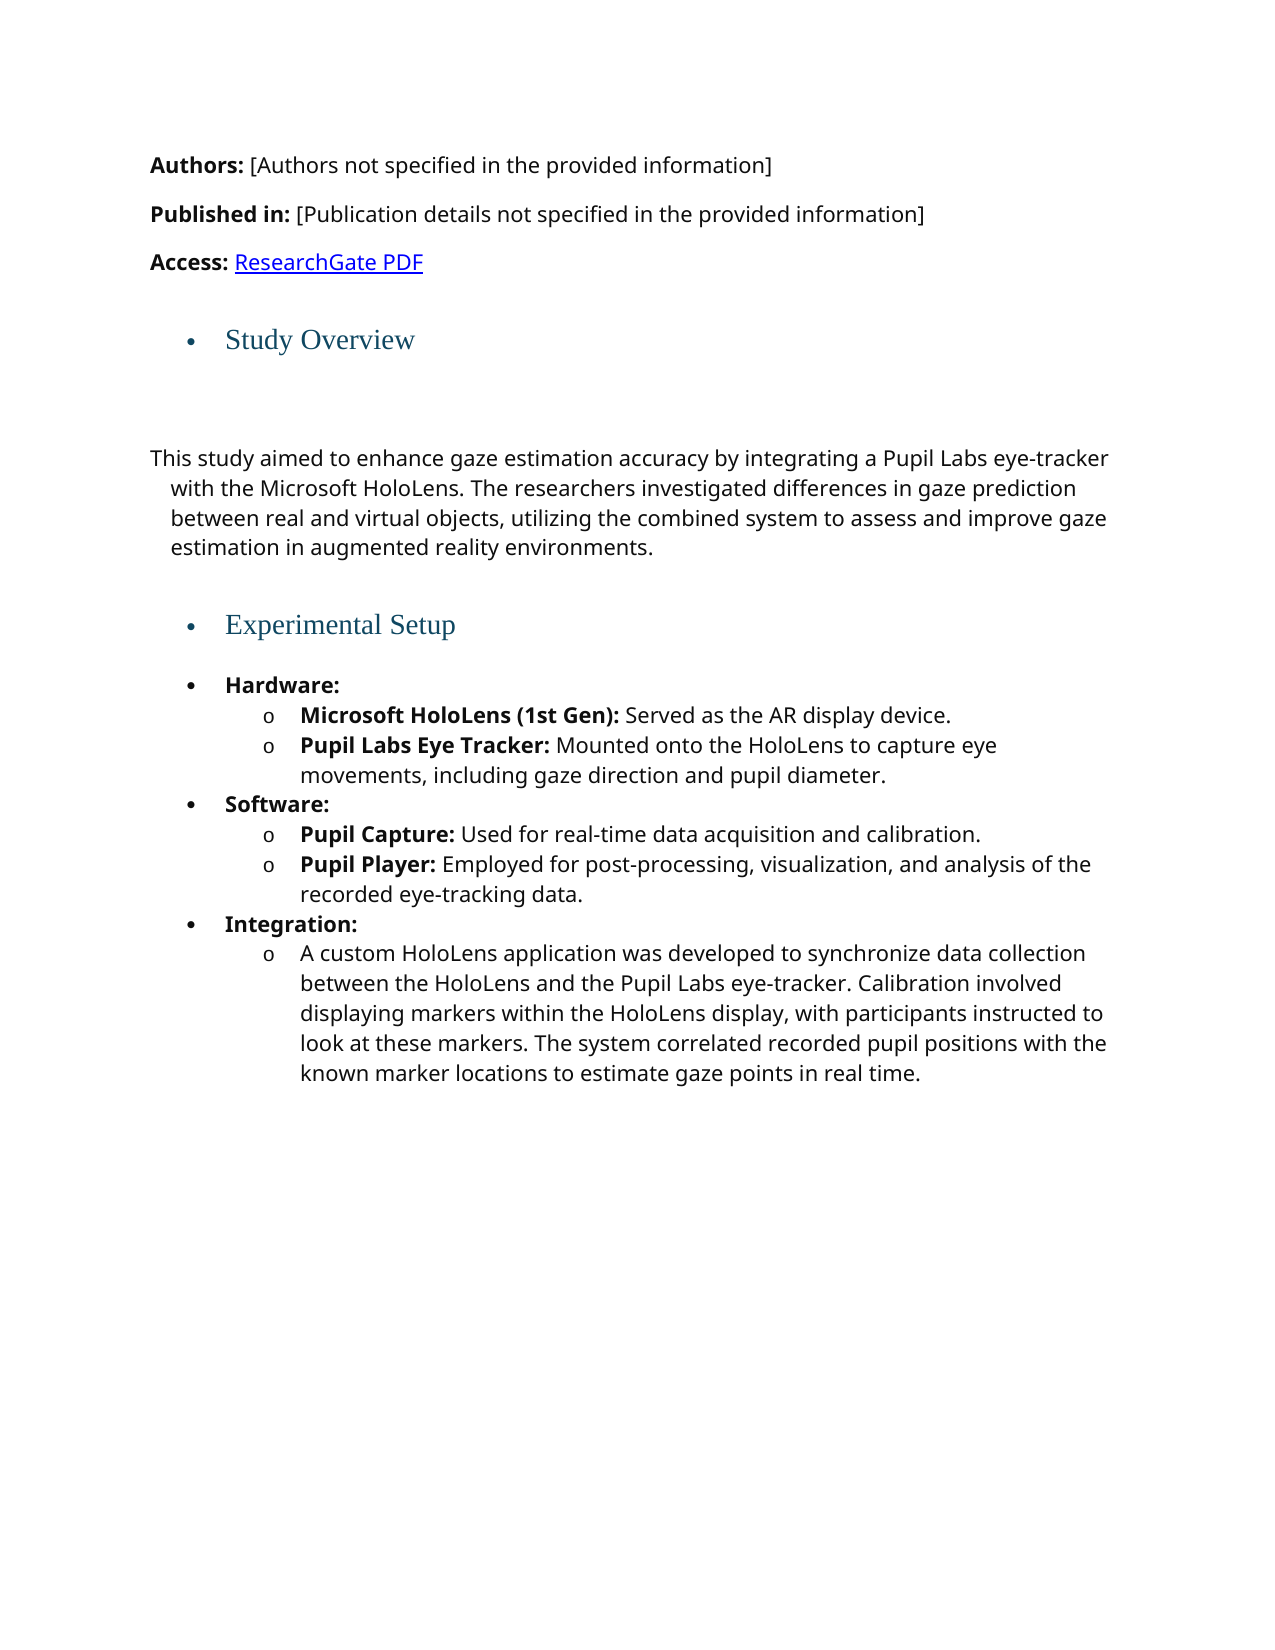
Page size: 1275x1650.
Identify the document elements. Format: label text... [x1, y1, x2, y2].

text This study aimed to enhance gaze estimation accuracy by integrating a Pupil Labs eye-tracker with the Microsoft HoloLens. The researchers investigated differences in gaze prediction between real and virtual objects, utilizing the combined system to assess and improve gaze estimation in augmented reality environments. [150, 443, 1125, 562]
list Hardware: [187, 670, 1125, 700]
list Microsoft HoloLens (1st Gen): Served as the AR display device. [262, 700, 1125, 730]
text Published in: [Publication details not specified in the provided information] [150, 198, 1125, 228]
subtitle Study Overview [187, 322, 1125, 356]
text Authors: [Authors not specified in the provided information] [150, 150, 1125, 180]
list Software: [187, 789, 1125, 819]
list Pupil Capture: Used for real-time data acquisition and calibration. [262, 819, 1125, 849]
subtitle Experimental Setup [187, 607, 1125, 641]
list Pupil Labs Eye Tracker: Mounted onto the HoloLens to capture eye movements, including gaze direction and pupil diameter. [262, 730, 1125, 789]
text Access: ResearchGate PDF [150, 247, 1125, 277]
list A custom HoloLens application was developed to synchronize data collection between the HoloLens and the Pupil Labs eye-tracker. Calibration involved displaying markers within the HoloLens display, with participants instructed to look at these markers. The system correlated recorded pupil positions with the known marker locations to estimate gaze points in real time. [262, 938, 1125, 1087]
list Integration: [187, 908, 1125, 938]
list Pupil Player: Employed for post-processing, visualization, and analysis of the recorded eye-tracking data. [262, 849, 1125, 908]
